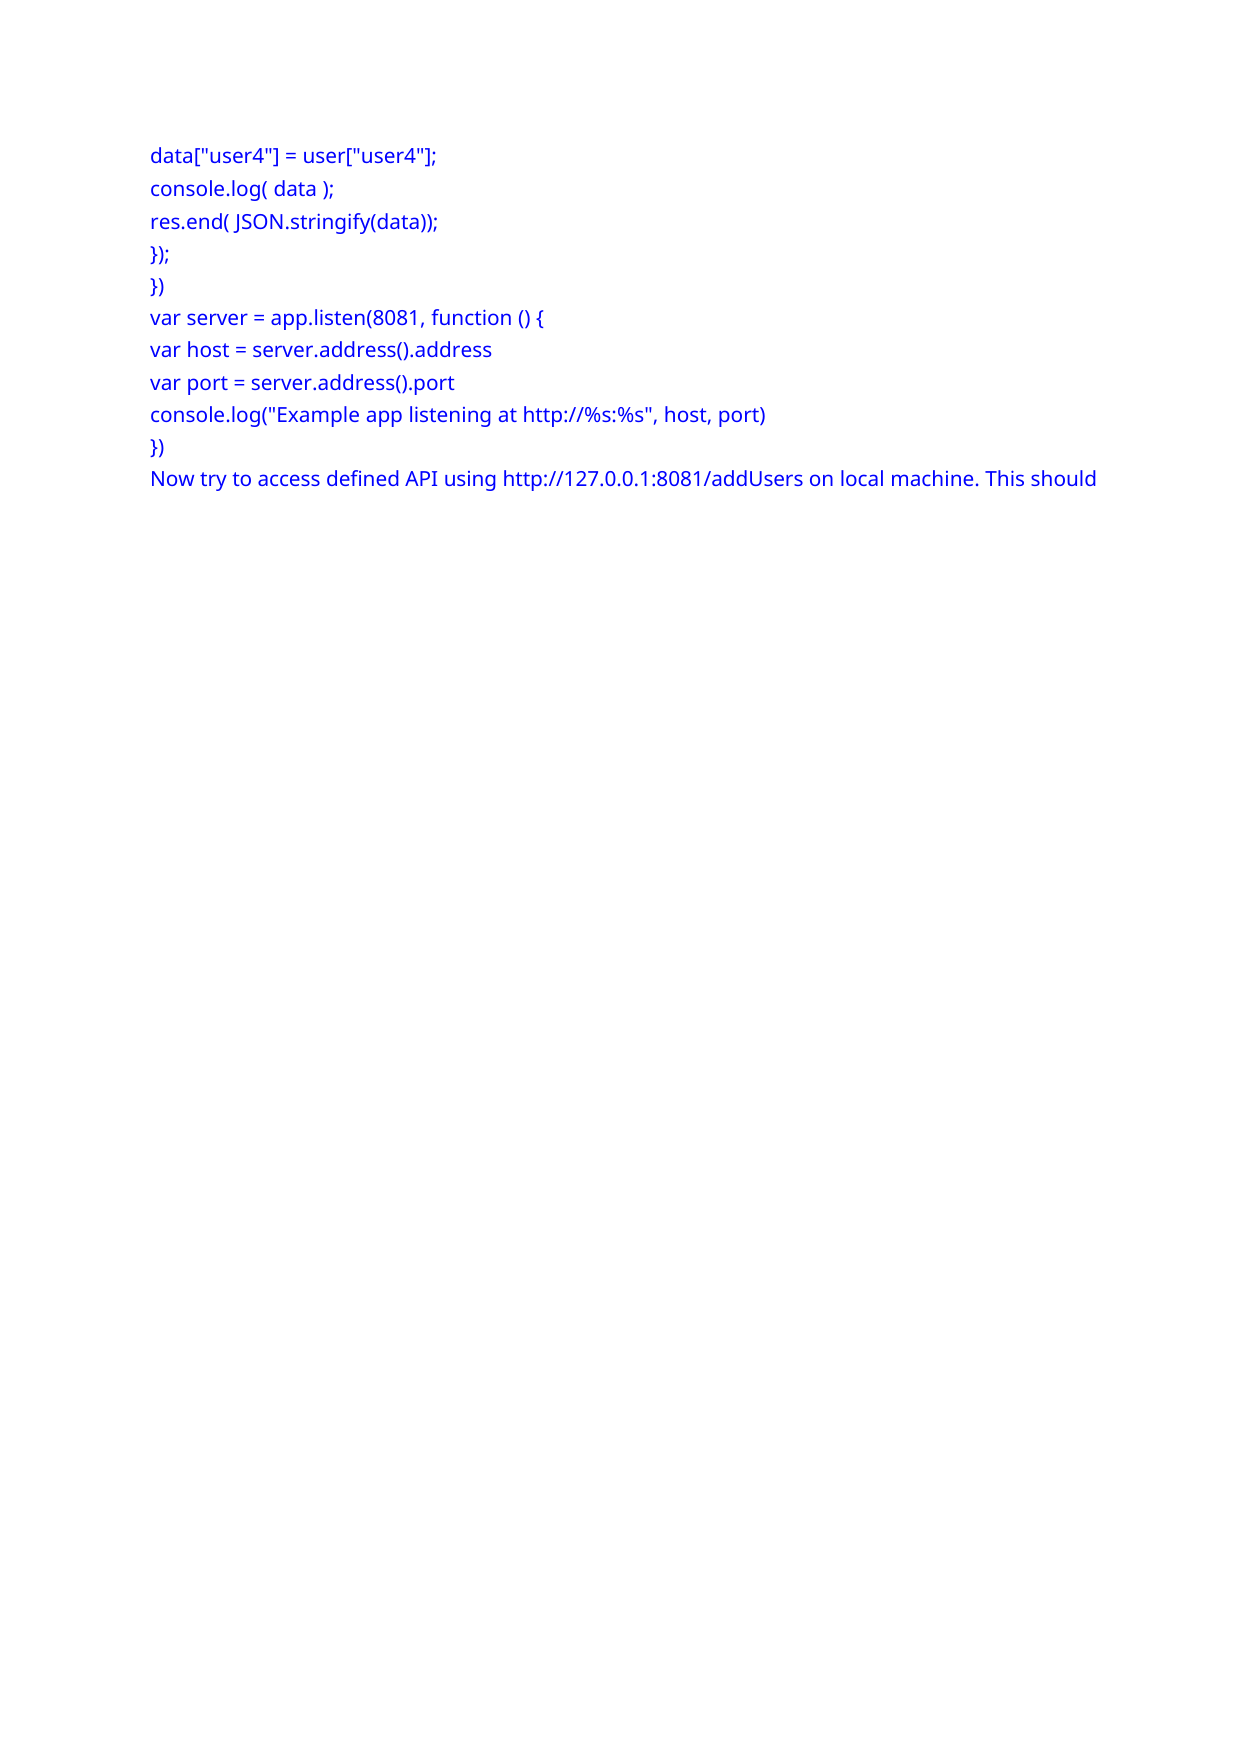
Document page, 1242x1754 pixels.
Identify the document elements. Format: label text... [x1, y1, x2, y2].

text }) [150, 432, 1102, 461]
text res.end( JSON.stringify(data)); [150, 207, 1102, 235]
text }) [150, 271, 1102, 299]
text console.log("Example app listening at http://%s:%s", host, port) [150, 400, 1102, 429]
text var server = app.listen(8081, function () { var host = server.address().address [150, 303, 549, 364]
text Now try to access defined API using http://127.0.0.1:8081/addUsers on local machine. This should [150, 464, 1102, 493]
text var port = server.address().port [150, 368, 1102, 397]
text }); [150, 239, 1102, 267]
text data["user4"] = user["user4"]; console.log( data ); [150, 142, 456, 203]
